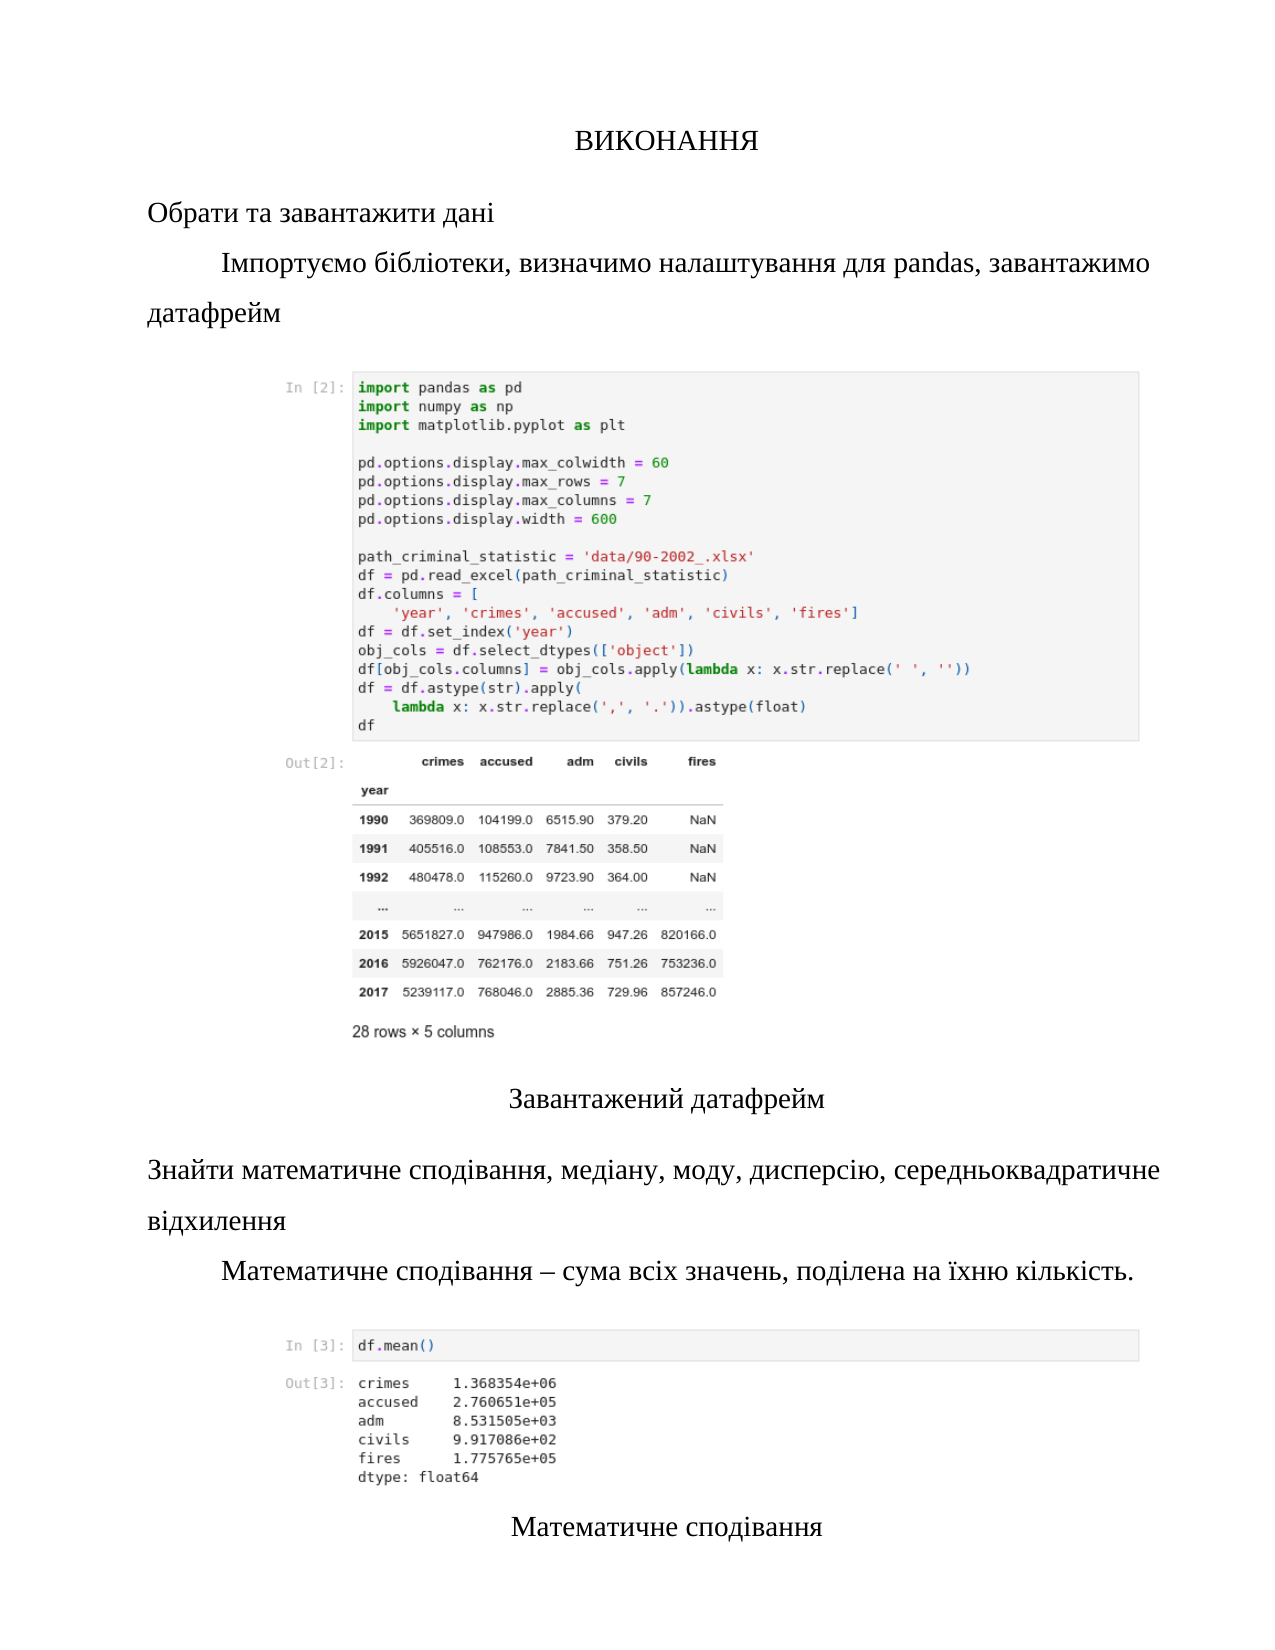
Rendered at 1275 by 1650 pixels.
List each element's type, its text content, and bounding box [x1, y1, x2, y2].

picture [263, 366, 1145, 1065]
picture [263, 1324, 1145, 1492]
subtitle Виконання [147, 123, 1186, 157]
subtitle Обрати та завантажити дані [147, 195, 1186, 228]
text Імпортуємо бібліотеки, визначимо налаштування для pandas, завантажимо датафрейм [147, 245, 1186, 329]
text Математичне сподівання – сума всіх значень, поділена на їхню кількість. [147, 1253, 1186, 1287]
subtitle Знайти математичне сподівання, медіану, моду, дисперсію, середньоквадратичне відхилення [147, 1152, 1186, 1236]
